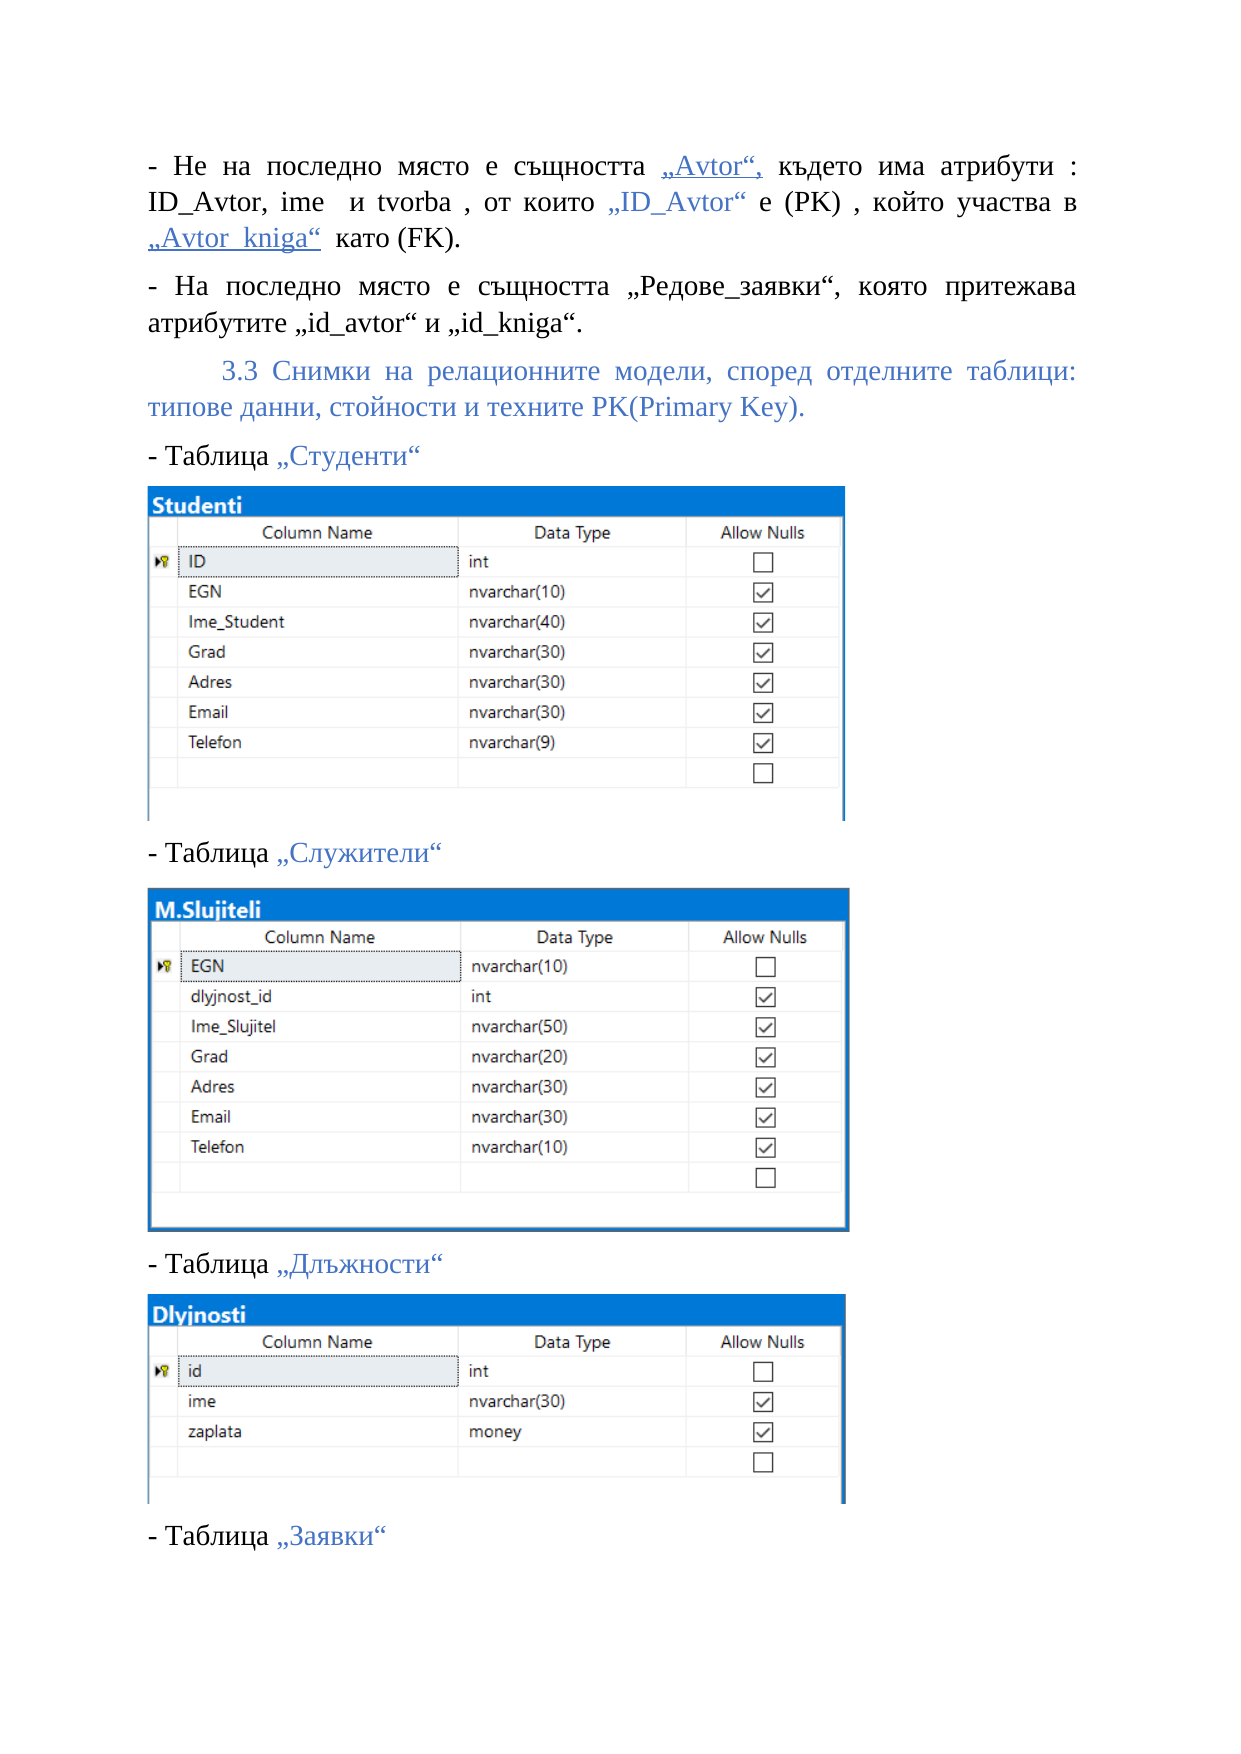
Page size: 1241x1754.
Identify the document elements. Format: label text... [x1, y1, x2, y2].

picture [147, 486, 846, 821]
text - Не на последно място е същността „Avtor“, където има атрибути : ID_Avtor, ime и tvorba , от които „ID_Avtor“ е (PK) , който участва в „Avtor_kniga“ като (FK). [148, 148, 1078, 253]
text - Таблица „Служители“ [148, 835, 1078, 869]
text 3.3 Снимки на релационните модели, според отделните таблици: типове данни, стойности и техните PK(Primary Key). [148, 353, 1078, 423]
text - Таблица „Заявки“ [148, 1518, 1078, 1552]
text - На последно място е същността „Редове_заявки“, която притежава атрибутите „id_avtor“ и „id_kniga“. [148, 268, 1078, 338]
picture [147, 883, 861, 1232]
text - Таблица „Студенти“ [148, 438, 1078, 472]
text - Таблица „Длъжности“ [148, 1246, 1078, 1279]
picture [147, 1294, 851, 1504]
